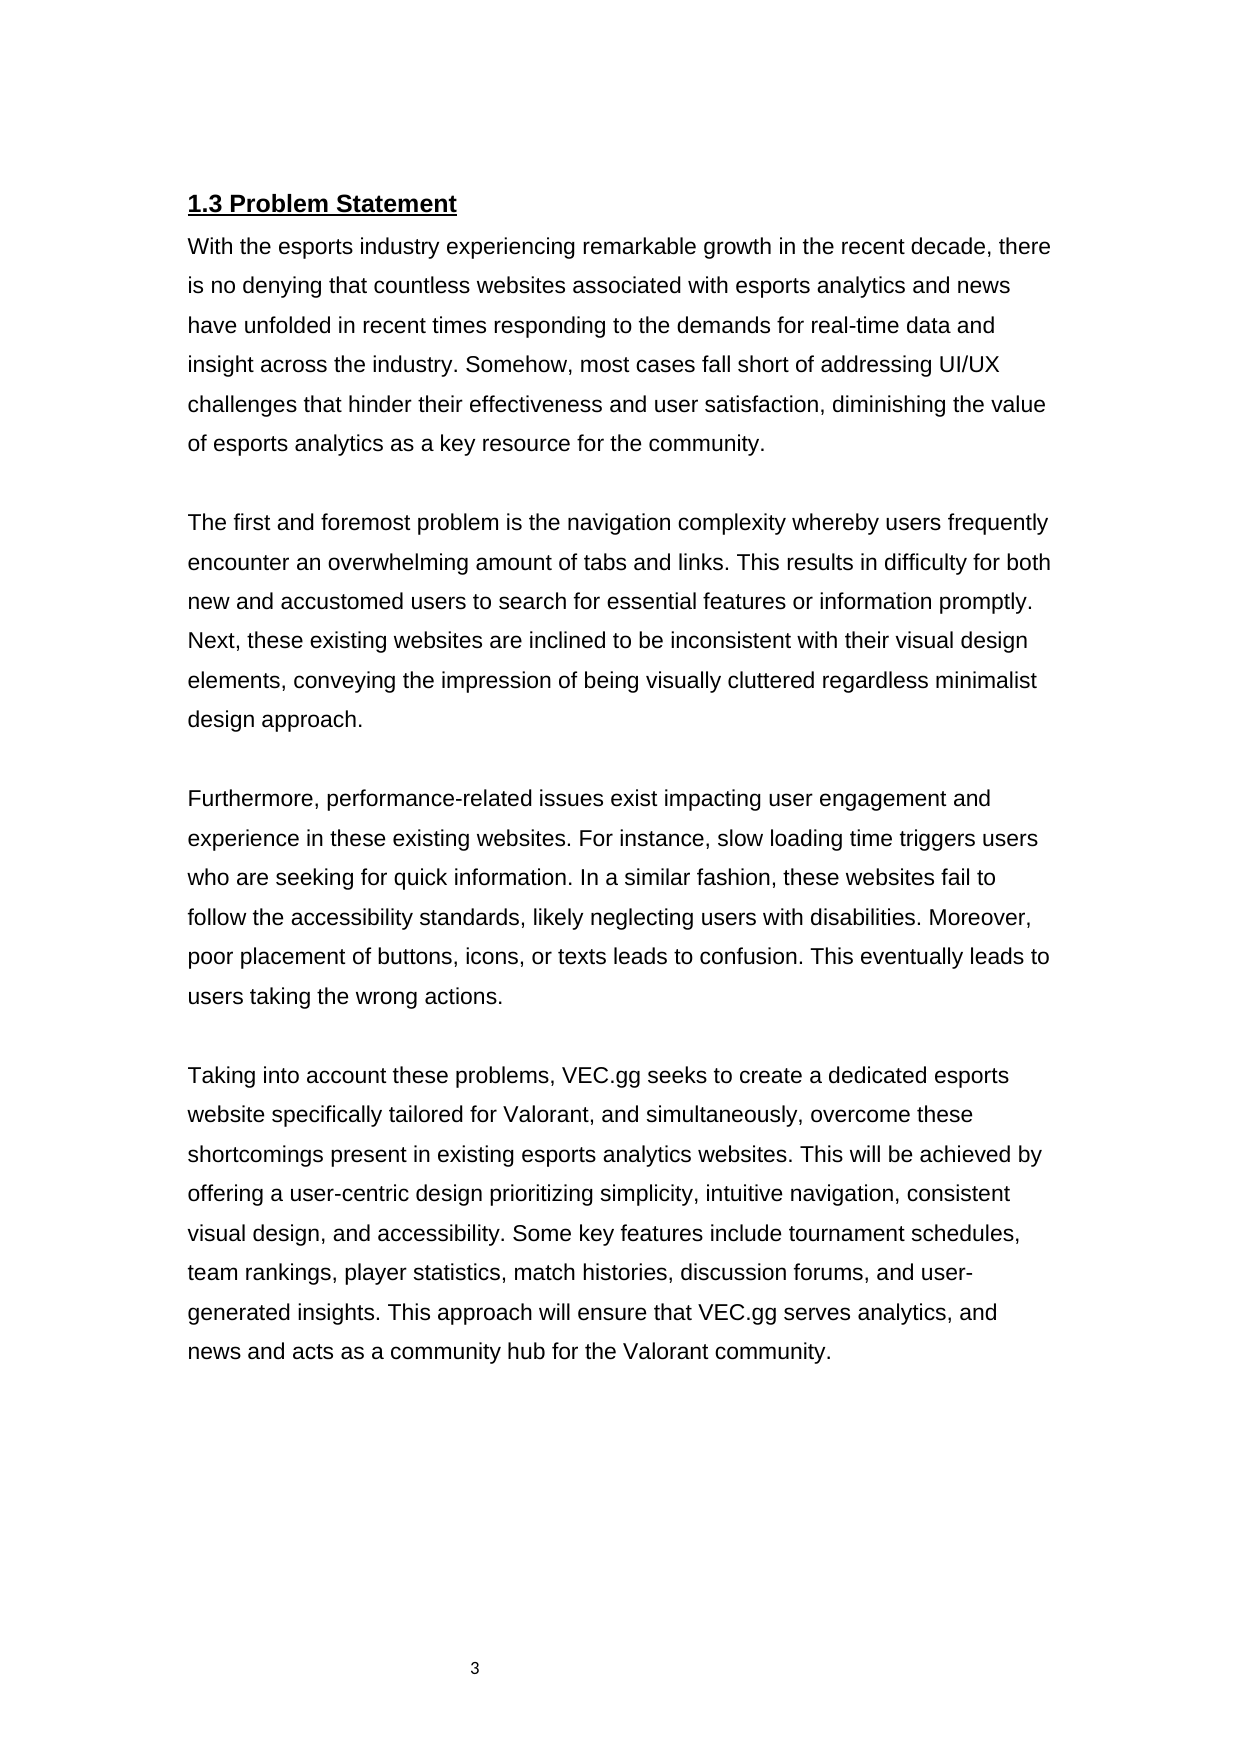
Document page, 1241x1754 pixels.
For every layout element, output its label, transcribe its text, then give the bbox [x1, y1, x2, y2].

text Next, these existing websites are inclined to be inconsistent with their visual design elements, conveying the impression of being visually cluttered regardless minimalist design approach. [187, 627, 1053, 733]
text Taking into account these problems, VEC.gg seeks to create a dedicated esports website specifically tailored for Valorant, and simultaneously, overcome these shortcomings present in existing esports analytics websites. This will be achieved by offering a user-centric design prioritizing simplicity, intuitive navigation, consistent visual design, and accessibility. Some key features include tournament schedules, team rankings, player statistics, match histories, discussion forums, and user-generated insights. This approach will ensure that VEC.gg serves analytics, and news and acts as a community hub for the Valorant community. [187, 1062, 1053, 1364]
text Furthermore, performance-related issues exist impacting user engagement and experience in these existing websites. For instance, slow loading time triggers users who are seeking for quick information. In a similar fashion, these websites fail to follow the accessibility standards, likely neglecting users with disabilities. Moreover, poor placement of buttons, icons, or texts leads to confusion. This eventually leads to users taking the wrong actions. [187, 785, 1053, 1009]
list 1.3 Problem Statement [187, 189, 1053, 218]
text The first and foremost problem is the navigation complexity whereby users frequently encounter an overwhelming amount of tabs and links. This results in difficulty for both new and accustomed users to search for essential features or information promptly. [187, 509, 1053, 614]
text With the esports industry experiencing remarkable growth in the recent decade, there is no denying that countless websites associated with esports analytics and news have unfolded in recent times responding to the demands for real-time data and insight across the industry. Somehow, most cases fall short of addressing UI/UX challenges that hinder their effectiveness and user satisfaction, diminishing the value of esports analytics as a key resource for the community. [187, 233, 1053, 456]
